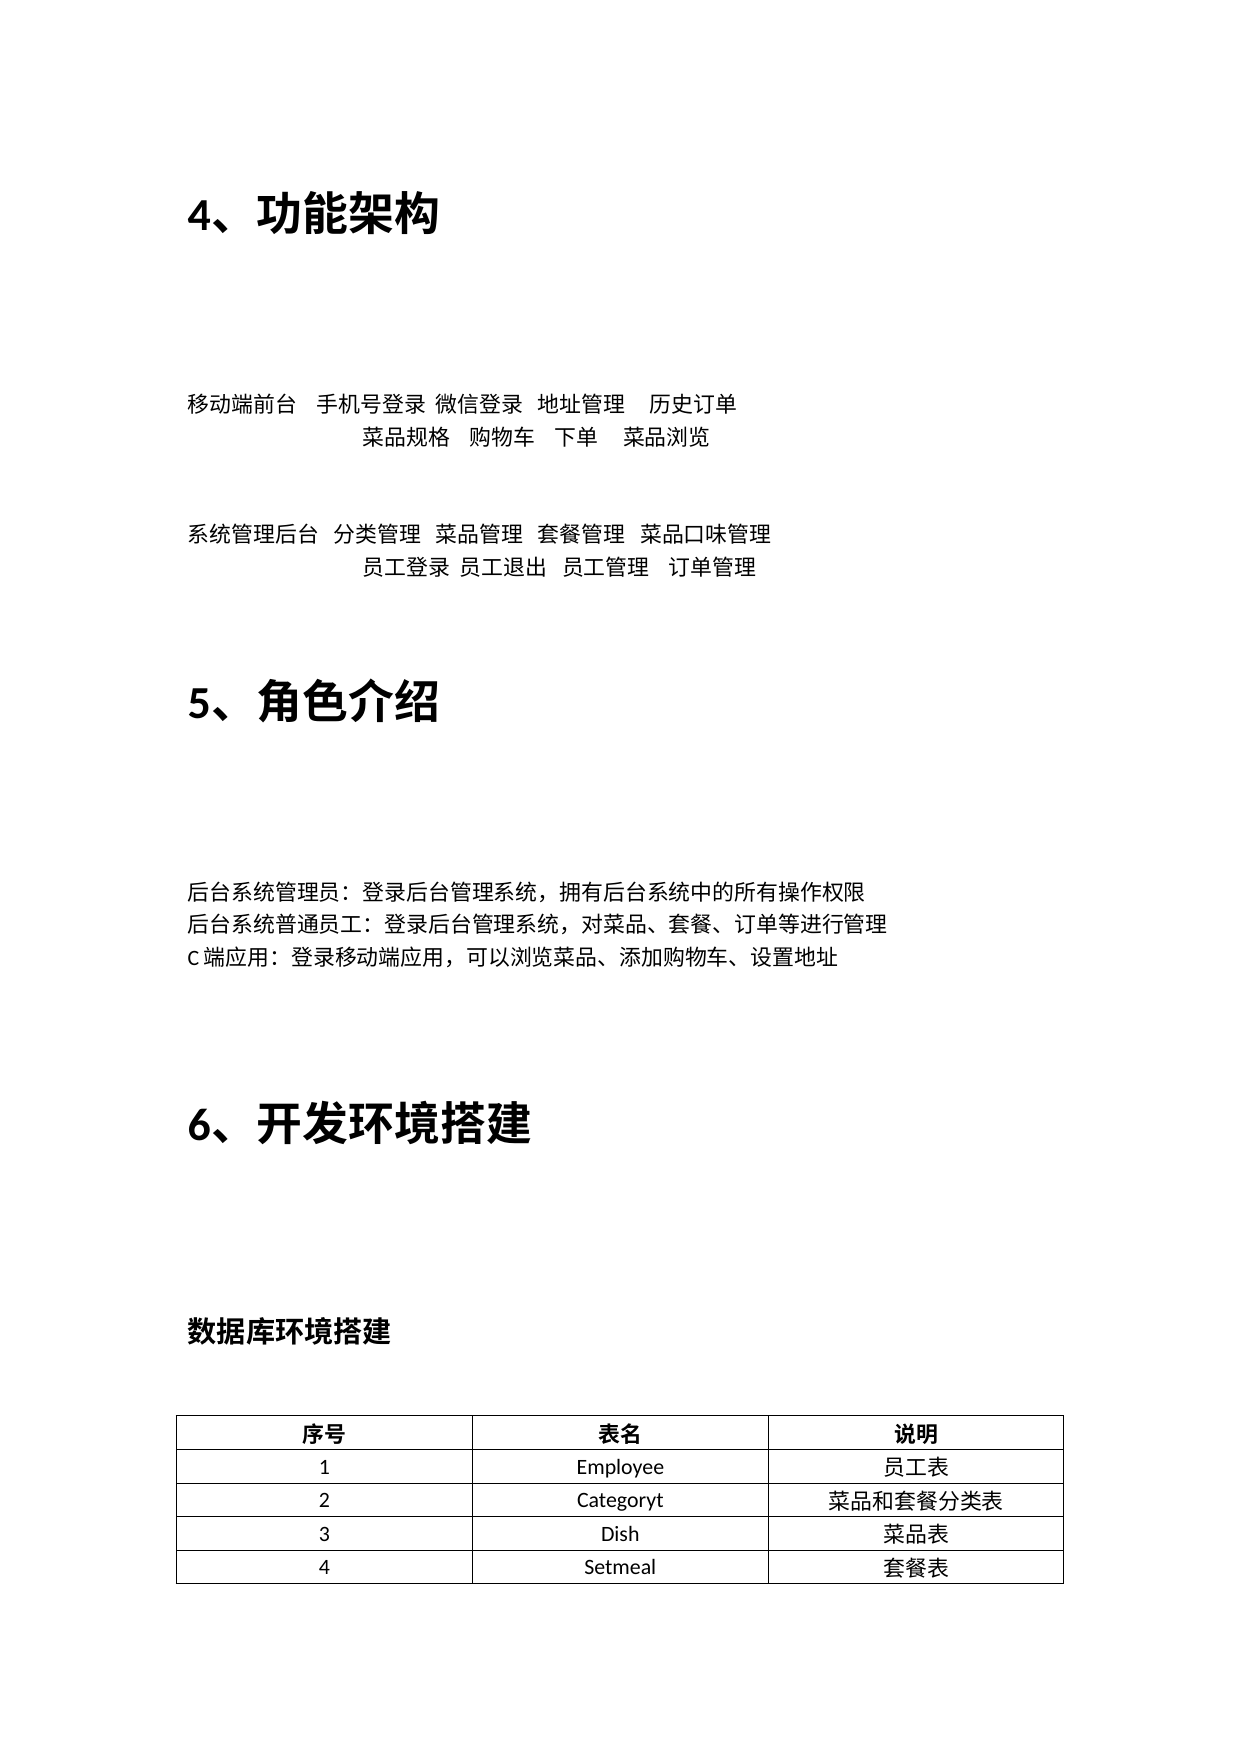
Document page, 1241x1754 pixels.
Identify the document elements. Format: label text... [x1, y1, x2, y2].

table_cell 菜品表 [769, 1517, 1063, 1549]
subtitle 功能架构 [187, 162, 1053, 259]
table_header 表名 [473, 1416, 768, 1449]
table_header 序号 [177, 1416, 472, 1449]
table_cell 4 [177, 1551, 472, 1583]
table_cell Employee [473, 1450, 768, 1482]
table_cell 2 [177, 1484, 472, 1516]
list 后台系统普通员工：登录后台管理系统，对菜品、套餐、订单等进行管理 [187, 907, 1053, 939]
table_cell 菜品和套餐分类表 [769, 1484, 1063, 1516]
table_cell 员工表 [769, 1450, 1063, 1482]
subtitle 角色介绍 [187, 649, 1053, 747]
table_cell 套餐表 [769, 1551, 1063, 1583]
subtitle 开发环境搭建 [187, 1072, 1053, 1170]
list 后台系统管理员：登录后台管理系统，拥有后台系统中的所有操作权限 [187, 874, 1053, 907]
list 员工登录 员工退出 员工管理 订单管理 [319, 549, 1053, 582]
subtitle 数据库环境搭建 [187, 1297, 1053, 1362]
table_cell 3 [177, 1517, 472, 1549]
list 移动端前台 手机号登录 微信登录 地址管理 历史订单 [187, 387, 1053, 419]
table_cell Dish [473, 1517, 768, 1549]
table_cell 1 [177, 1450, 472, 1482]
list 系统管理后台 分类管理 菜品管理 套餐管理 菜品口味管理 [187, 517, 1053, 549]
list C端应用：登录移动端应用，可以浏览菜品、添加购物车、设置地址 [187, 939, 1053, 972]
table_cell Categoryt [473, 1484, 768, 1516]
list 菜品规格 购物车 下单 菜品浏览 [319, 419, 1053, 452]
table_cell Setmeal [473, 1551, 768, 1583]
table_header 说明 [769, 1416, 1063, 1449]
